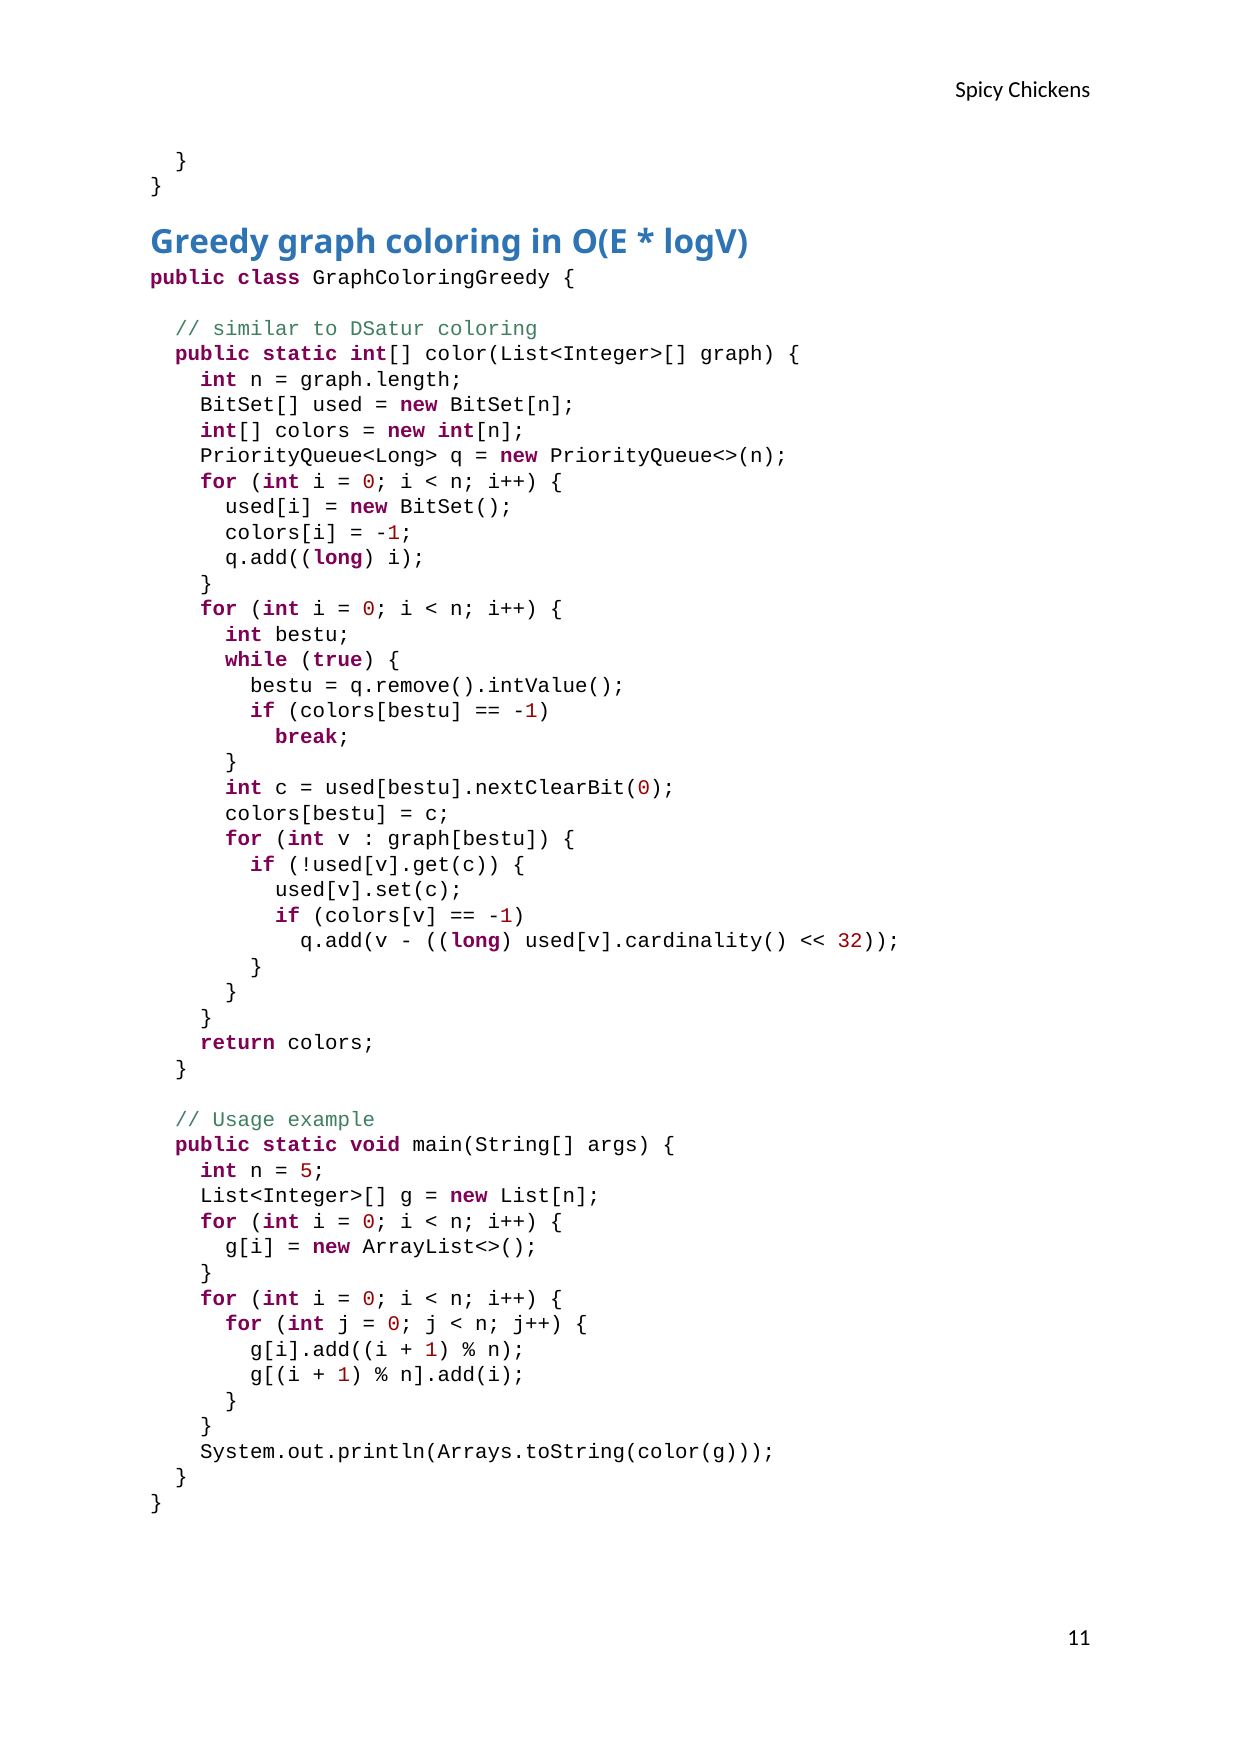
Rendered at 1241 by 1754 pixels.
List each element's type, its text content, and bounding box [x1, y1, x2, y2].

subtitle Greedy graph coloring in O(E * logV) [150, 218, 1090, 263]
text public class GraphColoringGreedy { // similar to DSatur coloring public static int[] color(List<Integer>[] graph) { int n = graph.length; BitSet[] used = new BitSet[n]; int[] colors = new int[n]; PriorityQueue<Long> q = new PriorityQueue<>(n); for (int i = 0; i < n; i++) { used[i] = new BitSet(); colors[i] = -1; q.add((long) i); } for (int i = 0; i < n; i++) { int bestu; while (true) { bestu = q.remove().intValue(); if (colors[bestu] == -1) break; } int c = used[bestu].nextClearBit(0); colors[bestu] = c; for (int v : graph[bestu]) { if (!used[v].get(c)) { used[v].set(c); if (colors[v] == -1) q.add(v - ((long) used[v].cardinality() << 32)); } } } return colors; } // Usage example public static void main(String[] args) { int n = 5; List<Integer>[] g = new List[n]; for (int i = 0; i < n; i++) { g[i] = new ArrayList<>(); } for (int i = 0; i < n; i++) { for (int j = 0; j < n; j++) { g[i].add((i + 1) % n); g[(i + 1) % n].add(i); } } System.out.println(Arrays.toString(color(g))); } } [150, 267, 1090, 1515]
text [150, 150, 1090, 199]
